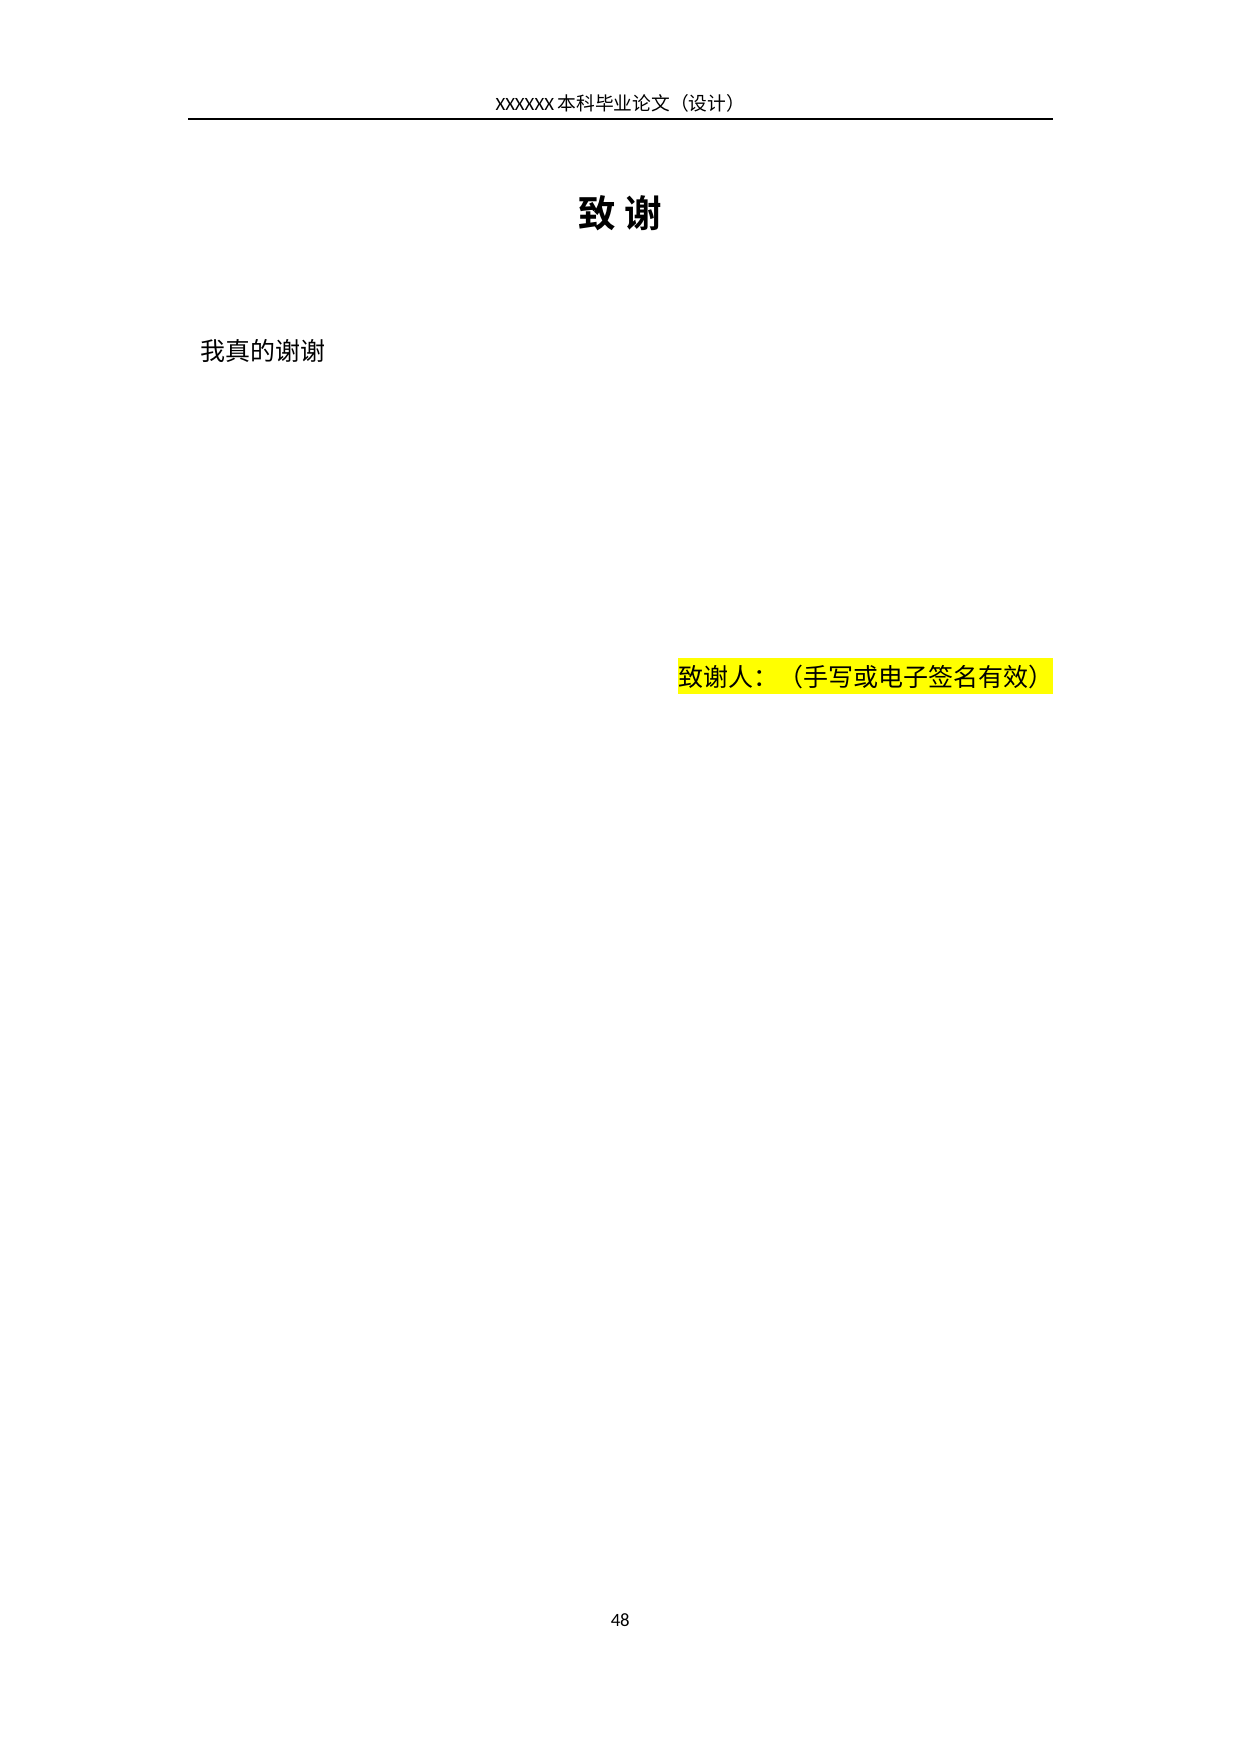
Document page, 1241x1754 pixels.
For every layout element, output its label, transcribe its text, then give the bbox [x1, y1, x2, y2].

subtitle 致 谢 [187, 178, 1053, 243]
text 致谢人：（手写或电子签名有效） [187, 643, 1053, 708]
text 我真的谢谢 [187, 317, 1053, 382]
